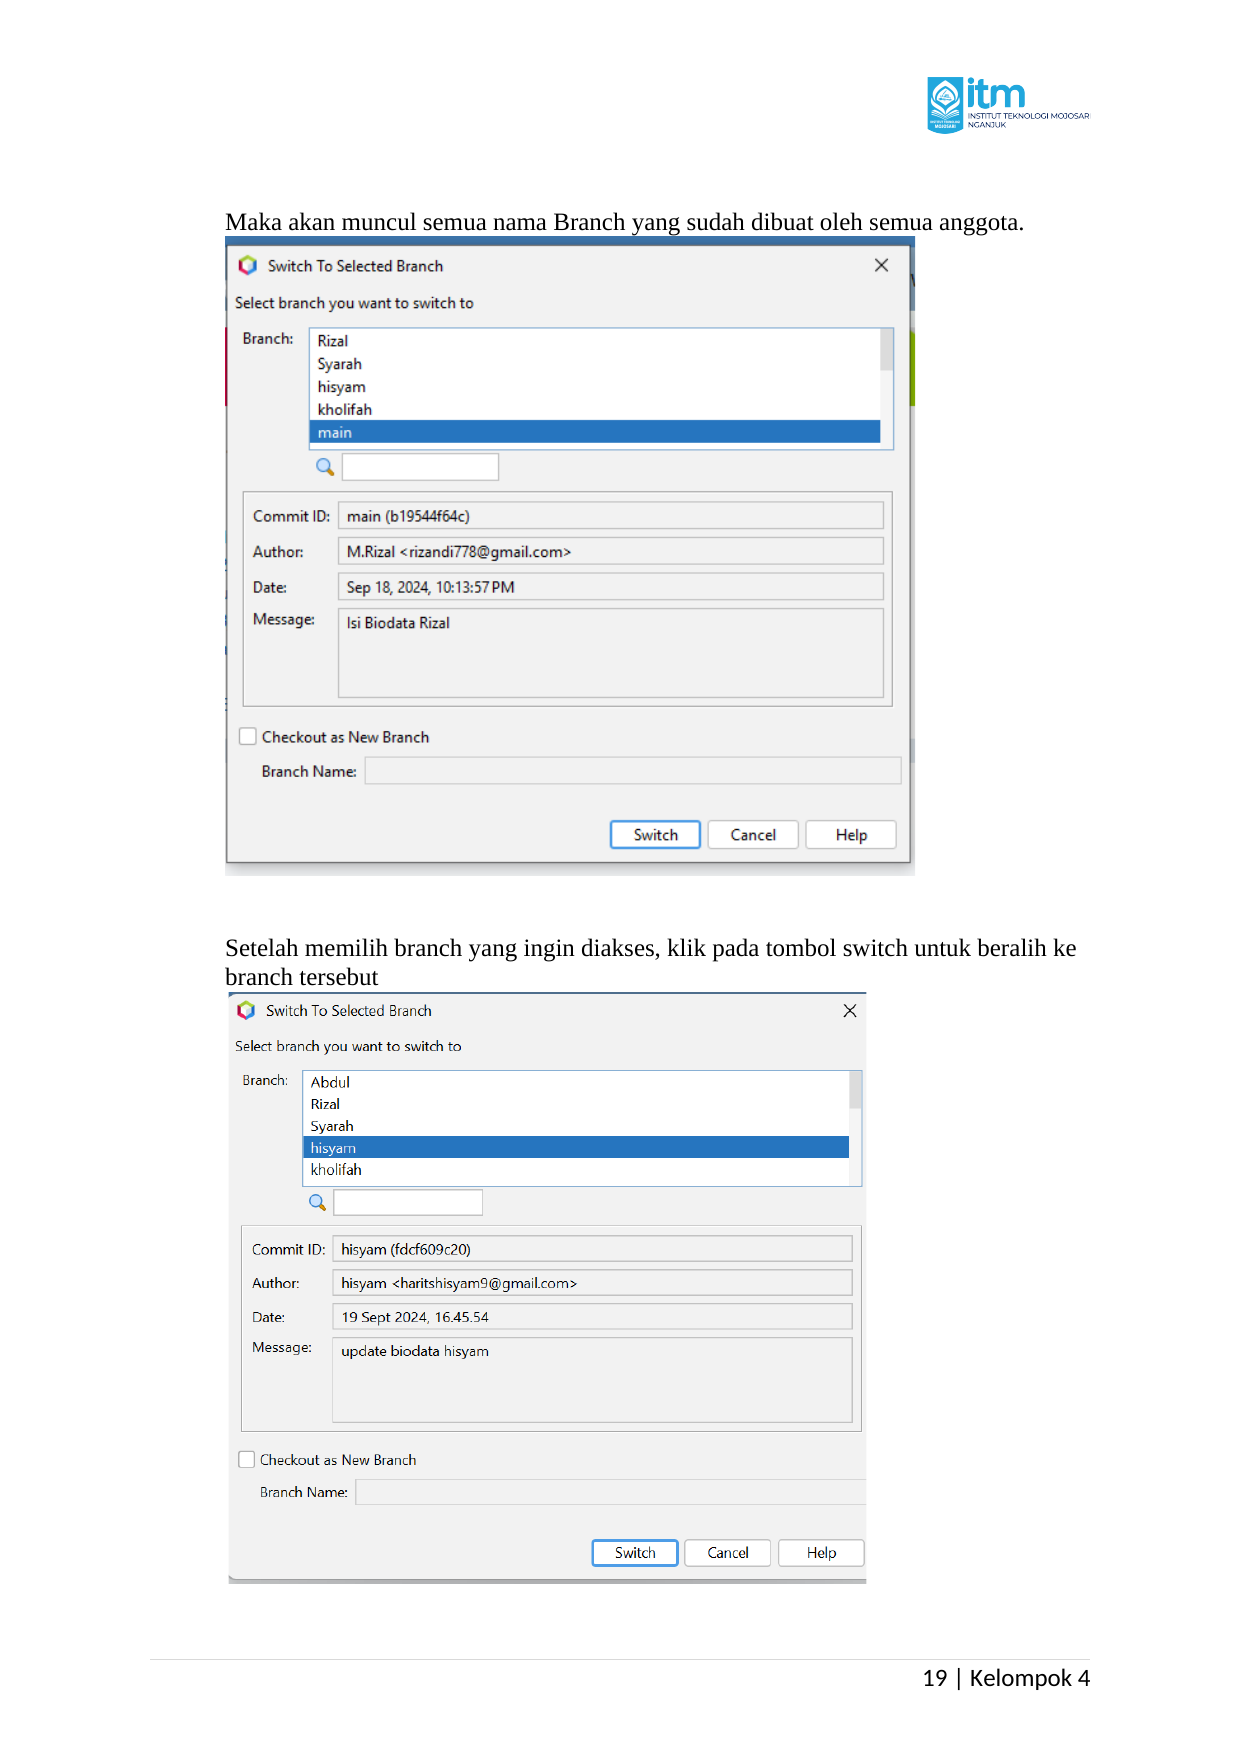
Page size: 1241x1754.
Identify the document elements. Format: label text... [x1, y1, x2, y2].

picture [927, 77, 1091, 134]
picture [228, 992, 867, 1584]
list Setelah memilih branch yang ingin diakses, klik pada tombol switch untuk beralih ke branch tersebut [225, 933, 1090, 991]
list Maka akan muncul semua nama Branch yang sudah dibuat oleh semua anggota. [225, 207, 1090, 236]
picture [225, 236, 916, 876]
